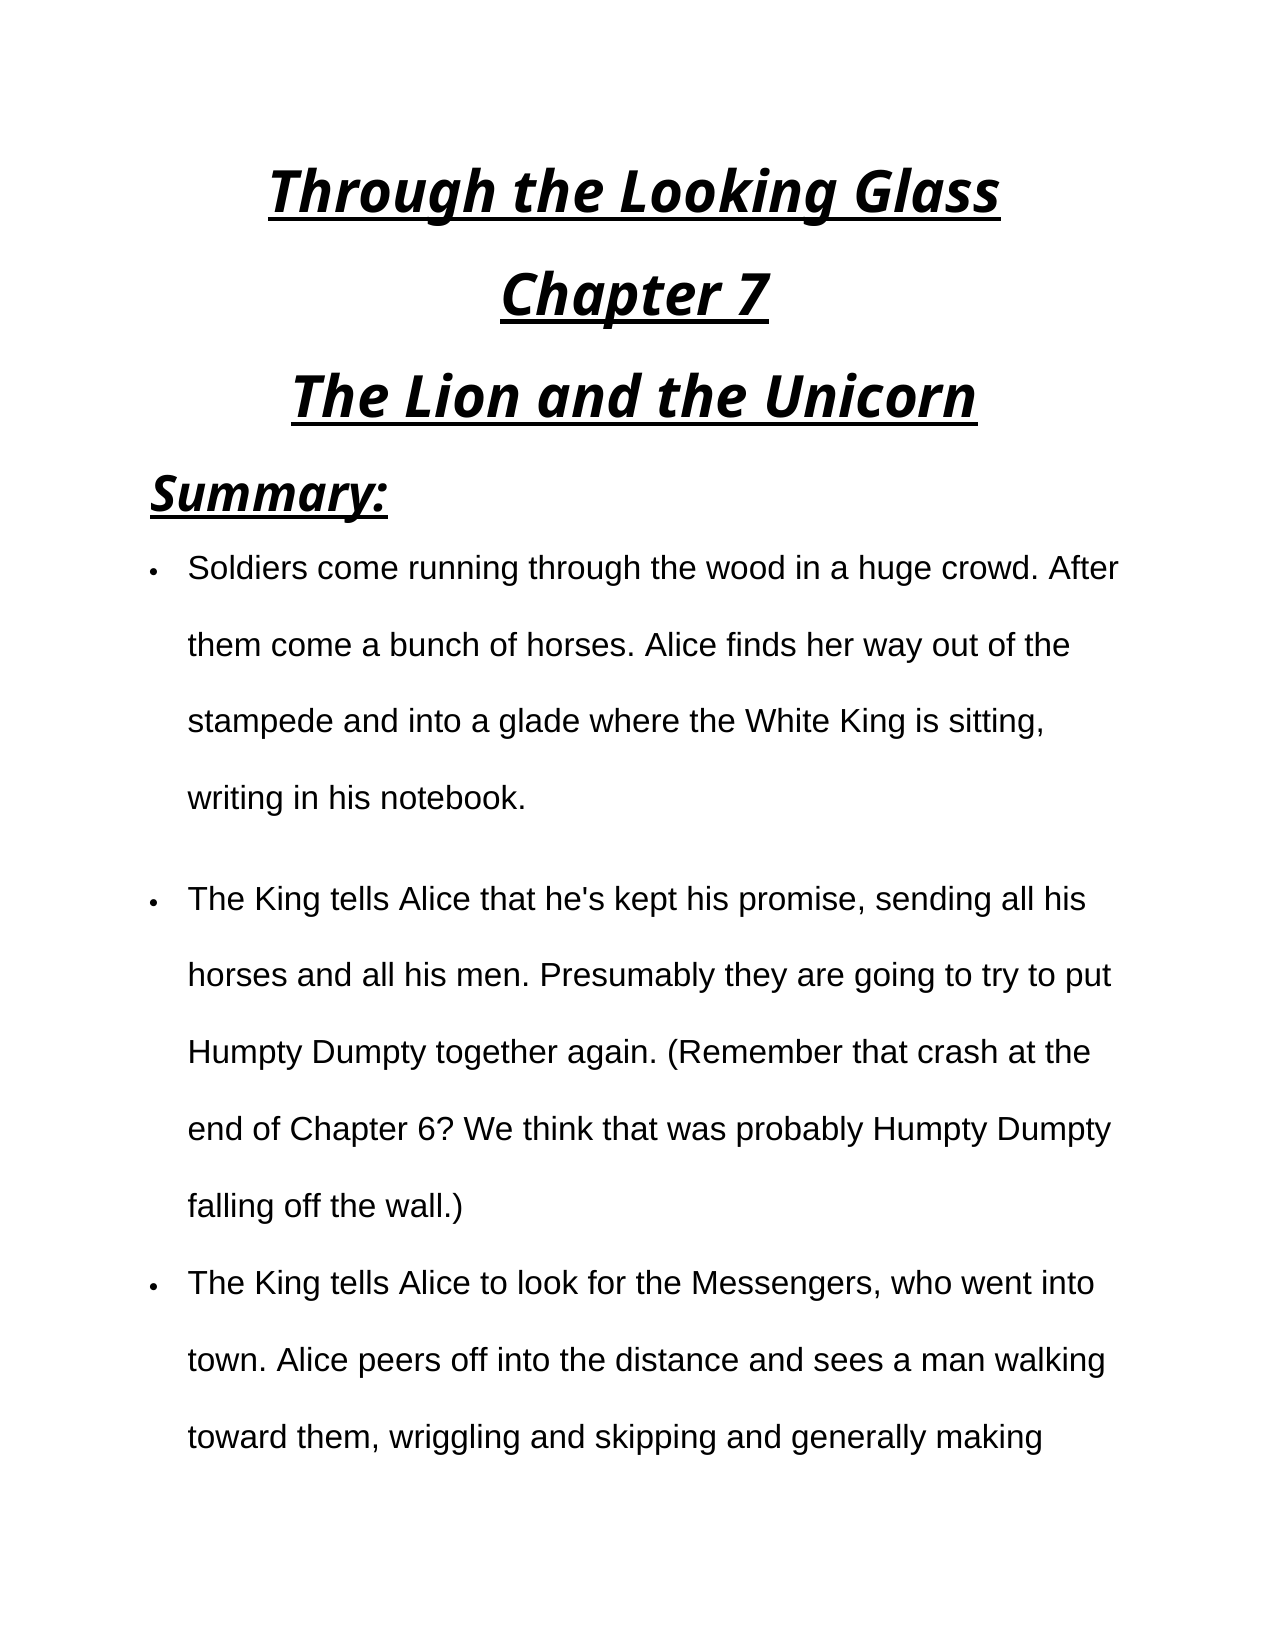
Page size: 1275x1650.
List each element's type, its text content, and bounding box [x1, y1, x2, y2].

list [150, 1263, 1125, 1455]
text Chapter 7 [150, 252, 1125, 332]
text Through the Looking Glass [150, 150, 1125, 229]
list The King tells Alice that he's kept his promise, sending all his horses and all his men. Presumably they are going to try to put Humpty Dumpty together again. (Remember that crash at the end of Chapter 6? We think that was probably Humpty Dumpty falling off the wall.) [150, 879, 1125, 1224]
text Summary: [150, 457, 1125, 526]
list Soldiers come running through the wood in a huge crowd. After them come a bunch of horses. Alice finds her way out of the stampede and into a glade where the White King is sitting, writing in his notebook. [150, 548, 1125, 817]
text The Lion and the Unicorn [150, 355, 1125, 434]
